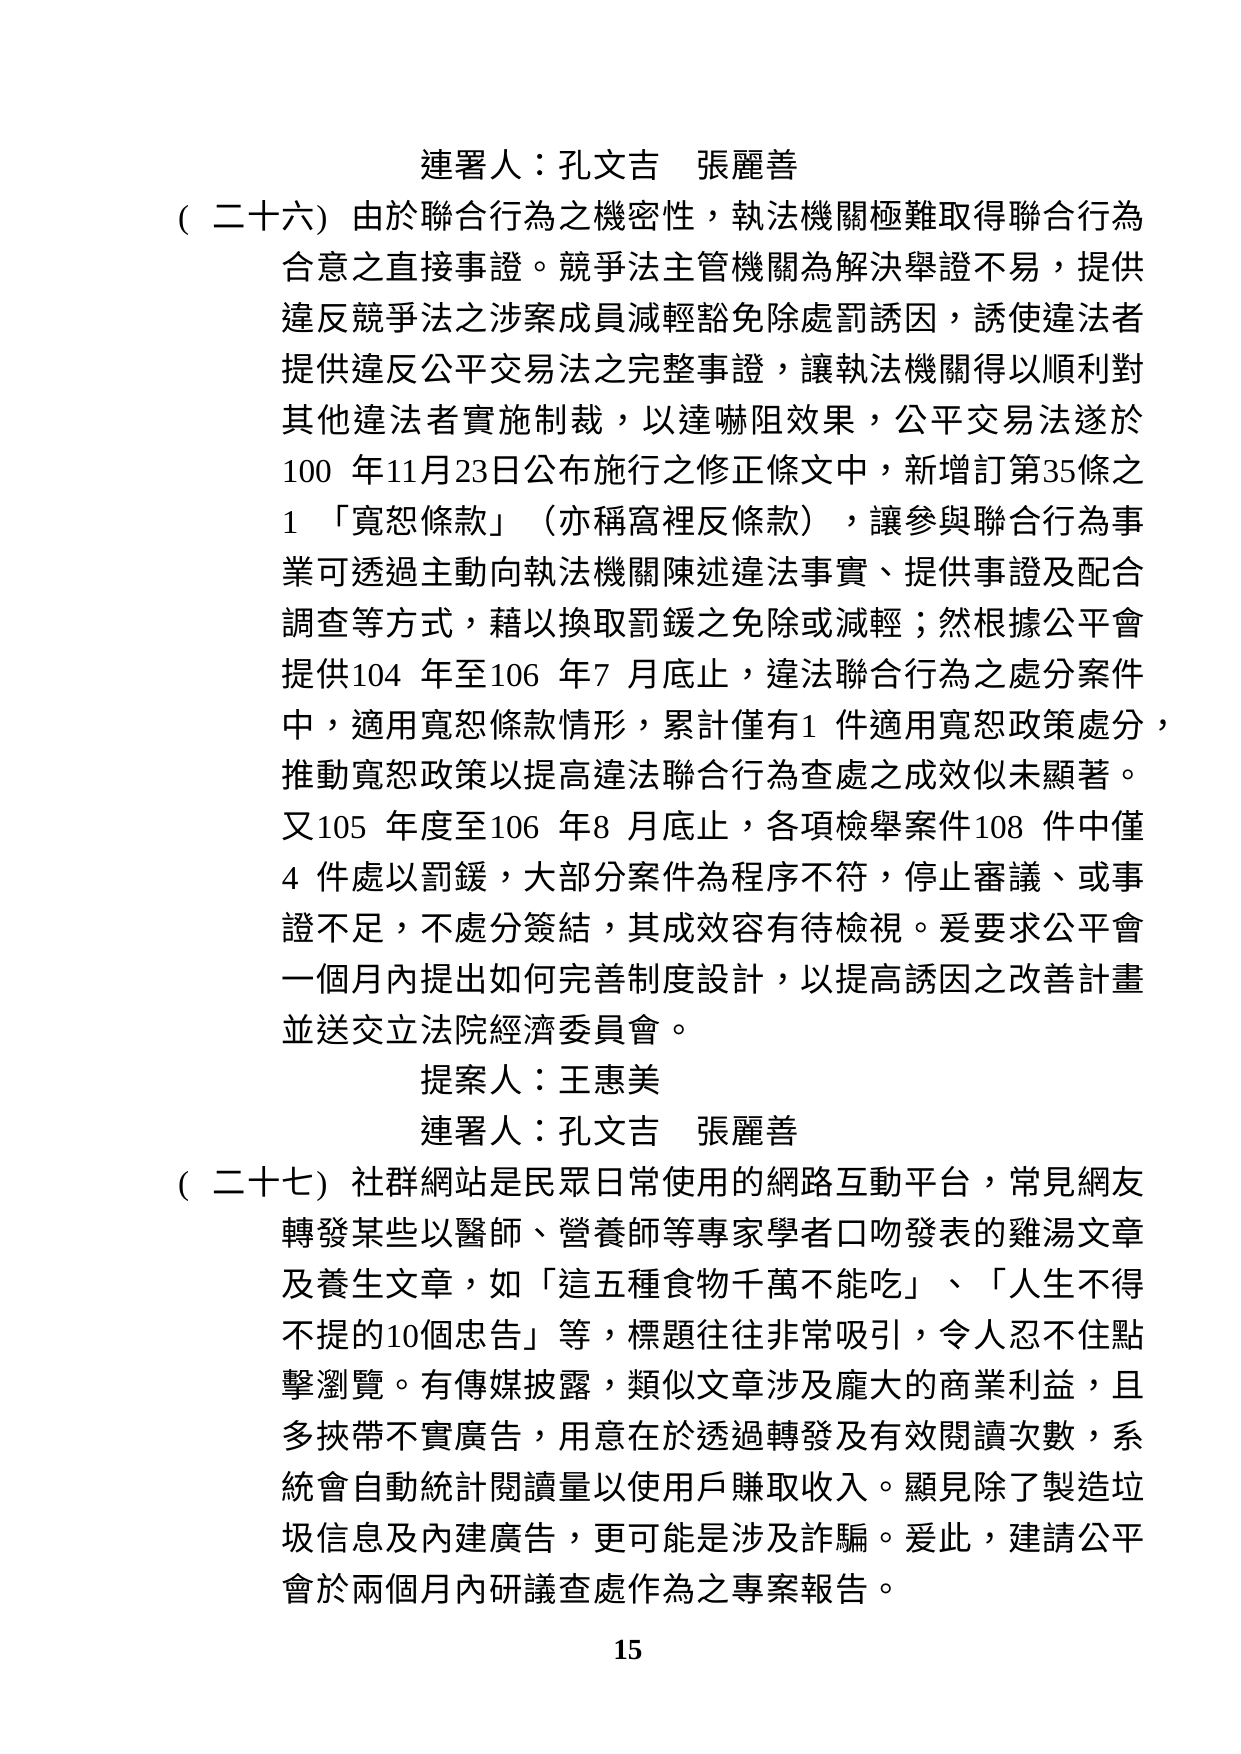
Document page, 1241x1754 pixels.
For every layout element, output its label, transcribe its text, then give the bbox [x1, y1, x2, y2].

text 連署人：孔文吉 張麗善 [386, 1104, 1042, 1154]
text 連署人：孔文吉 張麗善 [386, 138, 1042, 189]
text 提案人：王惠美 [386, 1053, 1042, 1104]
list 由於聯合行為之機密性，執法機關極難取得聯合行為合意之直接事證。競爭法主管機關為解決舉證不易，提供違反競爭法之涉案成員減輕豁免除處罰誘因，誘使違法者提供違反公平交易法之完整事證，讓執法機關得以順利對其他違法者實施制裁，以達嚇阻效果，公平交易法遂於100年11月23日公布施行之修正條文中，新增訂第35條之1「寬恕條款」（亦稱窩裡反條款），讓參與聯合行為事業可透過主動向執法機關陳述違法事實、提供事證及配合調查等方式，藉以換取罰鍰之免除或減輕；然根據公平會提供104年至106年7月底止，違法聯合行為之處分案件中，適用寬恕條款情形，累計僅有1件適用寬恕政策處分，推動寬恕政策以提高違法聯合行為查處之成效似未顯著。又105年度至106年8月底止，各項檢舉案件108件中僅4件處以罰鍰，大部分案件為程序不符，停止審議、或事證不足，不處分簽結，其成效容有待檢視。爰要求公平會一個月內提出如何完善制度設計，以提高誘因之改善計畫，並送交立法院經濟委員會。 [152, 189, 1146, 1053]
list 社群網站是民眾日常使用的網路互動平台，常見網友轉發某些以醫師、營養師等專家學者口吻發表的雞湯文章及養生文章，如「這五種食物千萬不能吃」、「人生不得不提的10個忠告」等，標題往往非常吸引，令人忍不住點擊瀏覽。有傳媒披露，類似文章涉及龐大的商業利益，且多挾帶不實廣告，用意在於透過轉發及有效閱讀次數，系統會自動統計閱讀量以使用戶賺取收入。顯見除了製造垃圾信息及內建廣告，更可能是涉及詐騙。爰此，建請公平會於兩個月內研議查處作為之專案報告。 [152, 1154, 1146, 1612]
